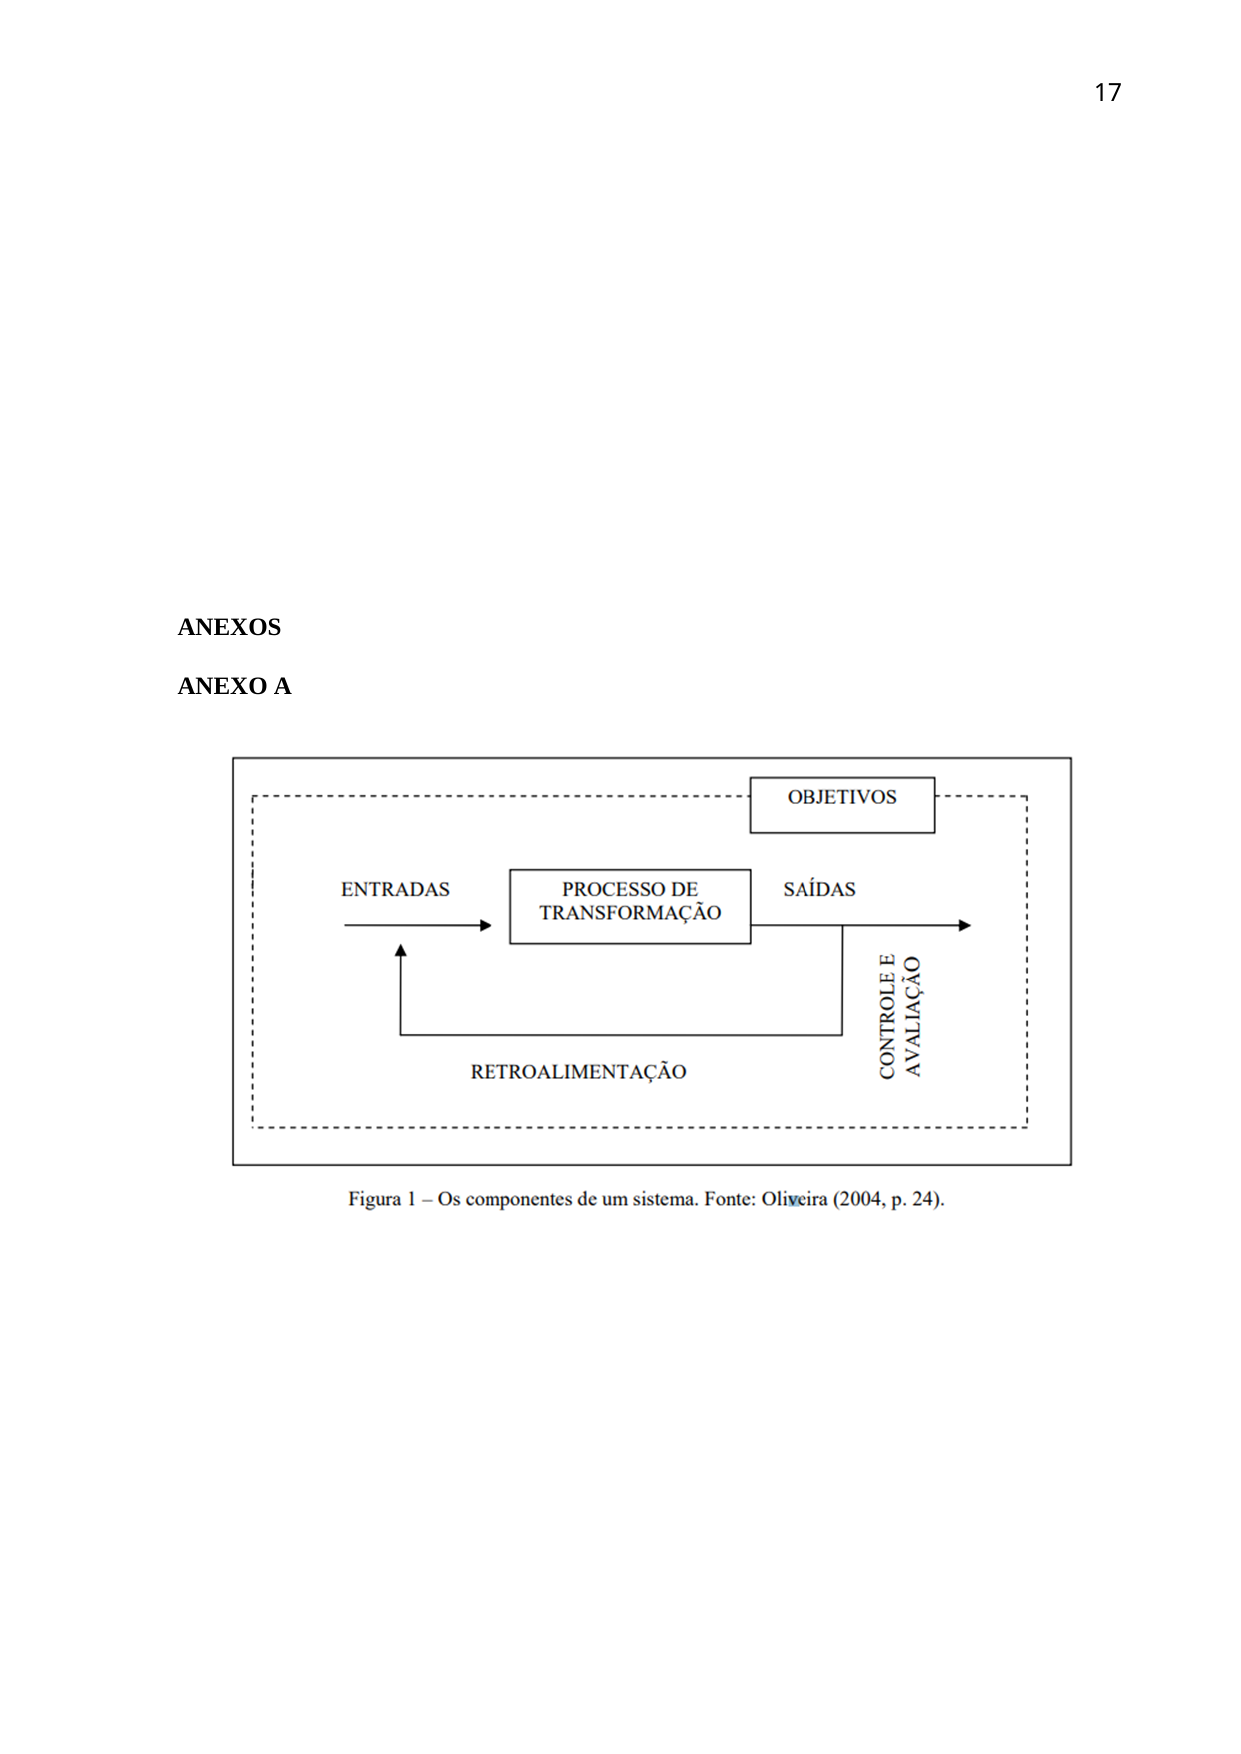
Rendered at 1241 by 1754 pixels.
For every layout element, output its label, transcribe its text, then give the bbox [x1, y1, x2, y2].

text ANEXOS [177, 612, 1122, 640]
text ANEXO A [177, 671, 1122, 700]
picture [177, 731, 1118, 1229]
